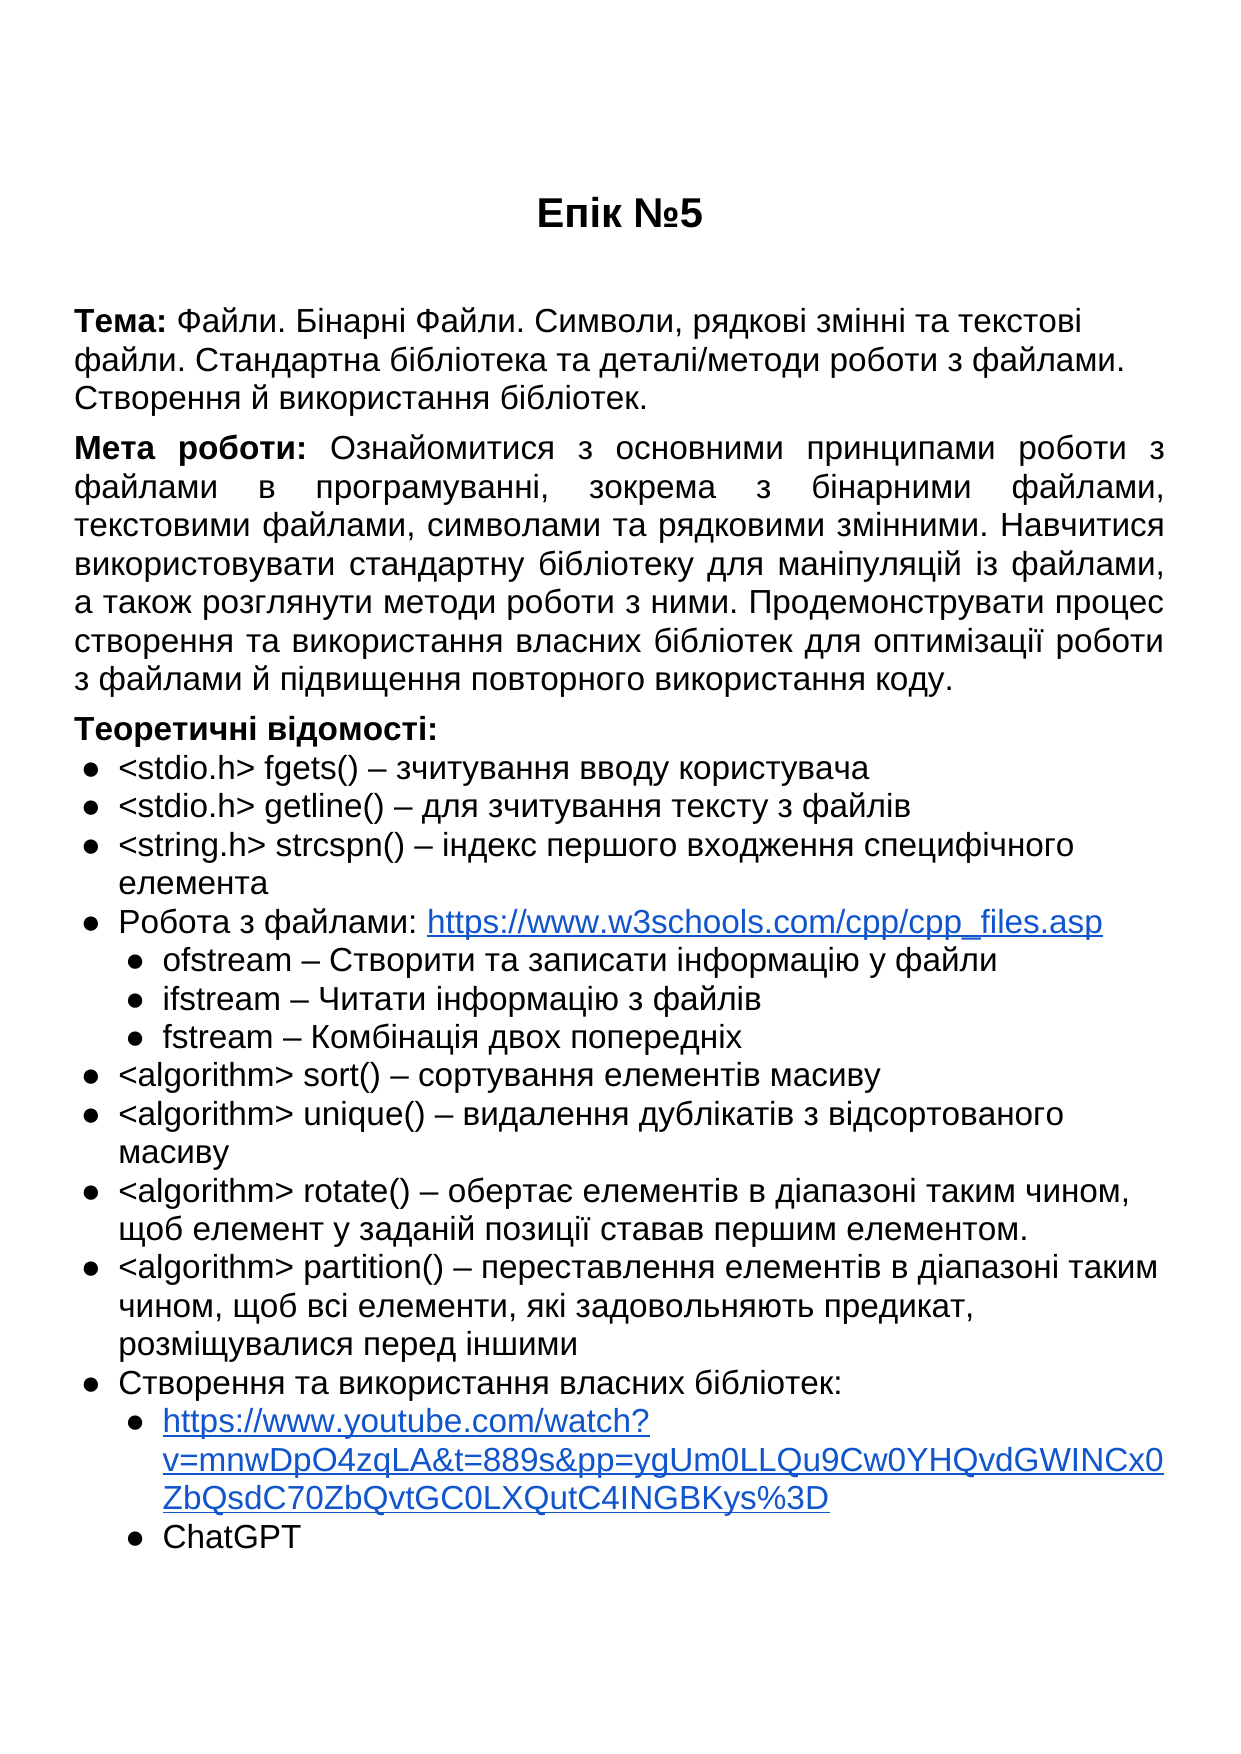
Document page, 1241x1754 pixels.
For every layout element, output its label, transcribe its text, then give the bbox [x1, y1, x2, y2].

list <algorithm> sort() – сортування елементів масиву [81, 1055, 1165, 1094]
list <string.h> strcspn() – індекс першого входження специфічного елемента [81, 825, 1165, 902]
list https://www.youtube.com/watch?v=mnwDpO4zqLA&t=889s&pp=ygUm0LLQu9Cw0YHQvdGWINCx0ZbQsdC70ZbQvtGC0LXQutC4INGBKys%3D [125, 1401, 1165, 1517]
list fstream – Комбінація двох попередніх [125, 1017, 1165, 1055]
list <algorithm> unique() – видалення дублікатів з відсортованого масиву [81, 1094, 1165, 1171]
text Теоретичні відомості: [74, 709, 1165, 748]
list <stdio.h> getline() – для зчитування тексту з файлів [81, 786, 1165, 825]
text Епік №5 [74, 188, 1165, 236]
list <stdio.h> fgets() – зчитування вводу користувача [81, 748, 1165, 786]
list ofstream – Створити та записати інформацію у файли [125, 940, 1165, 978]
list <algorithm> rotate() – обертає елементів в діапазоні таким чином, щоб елемент у заданій позиції ставав першим елементом. [81, 1171, 1165, 1248]
text Тема: Файли. Бінарні Файли. Символи, рядкові змінні та текстові файли. Стандартна бібліотека та деталі/методи роботи з файлами. Створення й використання бібліотек. [74, 301, 1165, 416]
list ChatGPT [125, 1517, 1165, 1555]
list <algorithm> partition() – переставлення елементів в діапазоні таким чином, щоб всі елементи, які задовольняють предикат, розміщувалися перед іншими [81, 1248, 1165, 1363]
list Створення та використання власних бібліотек: [81, 1363, 1165, 1401]
text Мета роботи: Ознайомитися з основними принципами роботи з файлами в програмуванні, зокрема з бінарними файлами, текстовими файлами, символами та рядковими змінними. Навчитися використовувати стандартну бібліотеку для маніпуляцій із файлами, а також розглянути методи роботи з ними. Продемонструвати процес створення та використання власних бібліотек для оптимізації роботи з файлами й підвищення повторного використання коду. [74, 428, 1165, 697]
list Робота з файлами: https://www.w3schools.com/cpp/cpp_files.asp [81, 902, 1165, 940]
list ifstream – Читати інформацію з файлів [125, 978, 1165, 1017]
